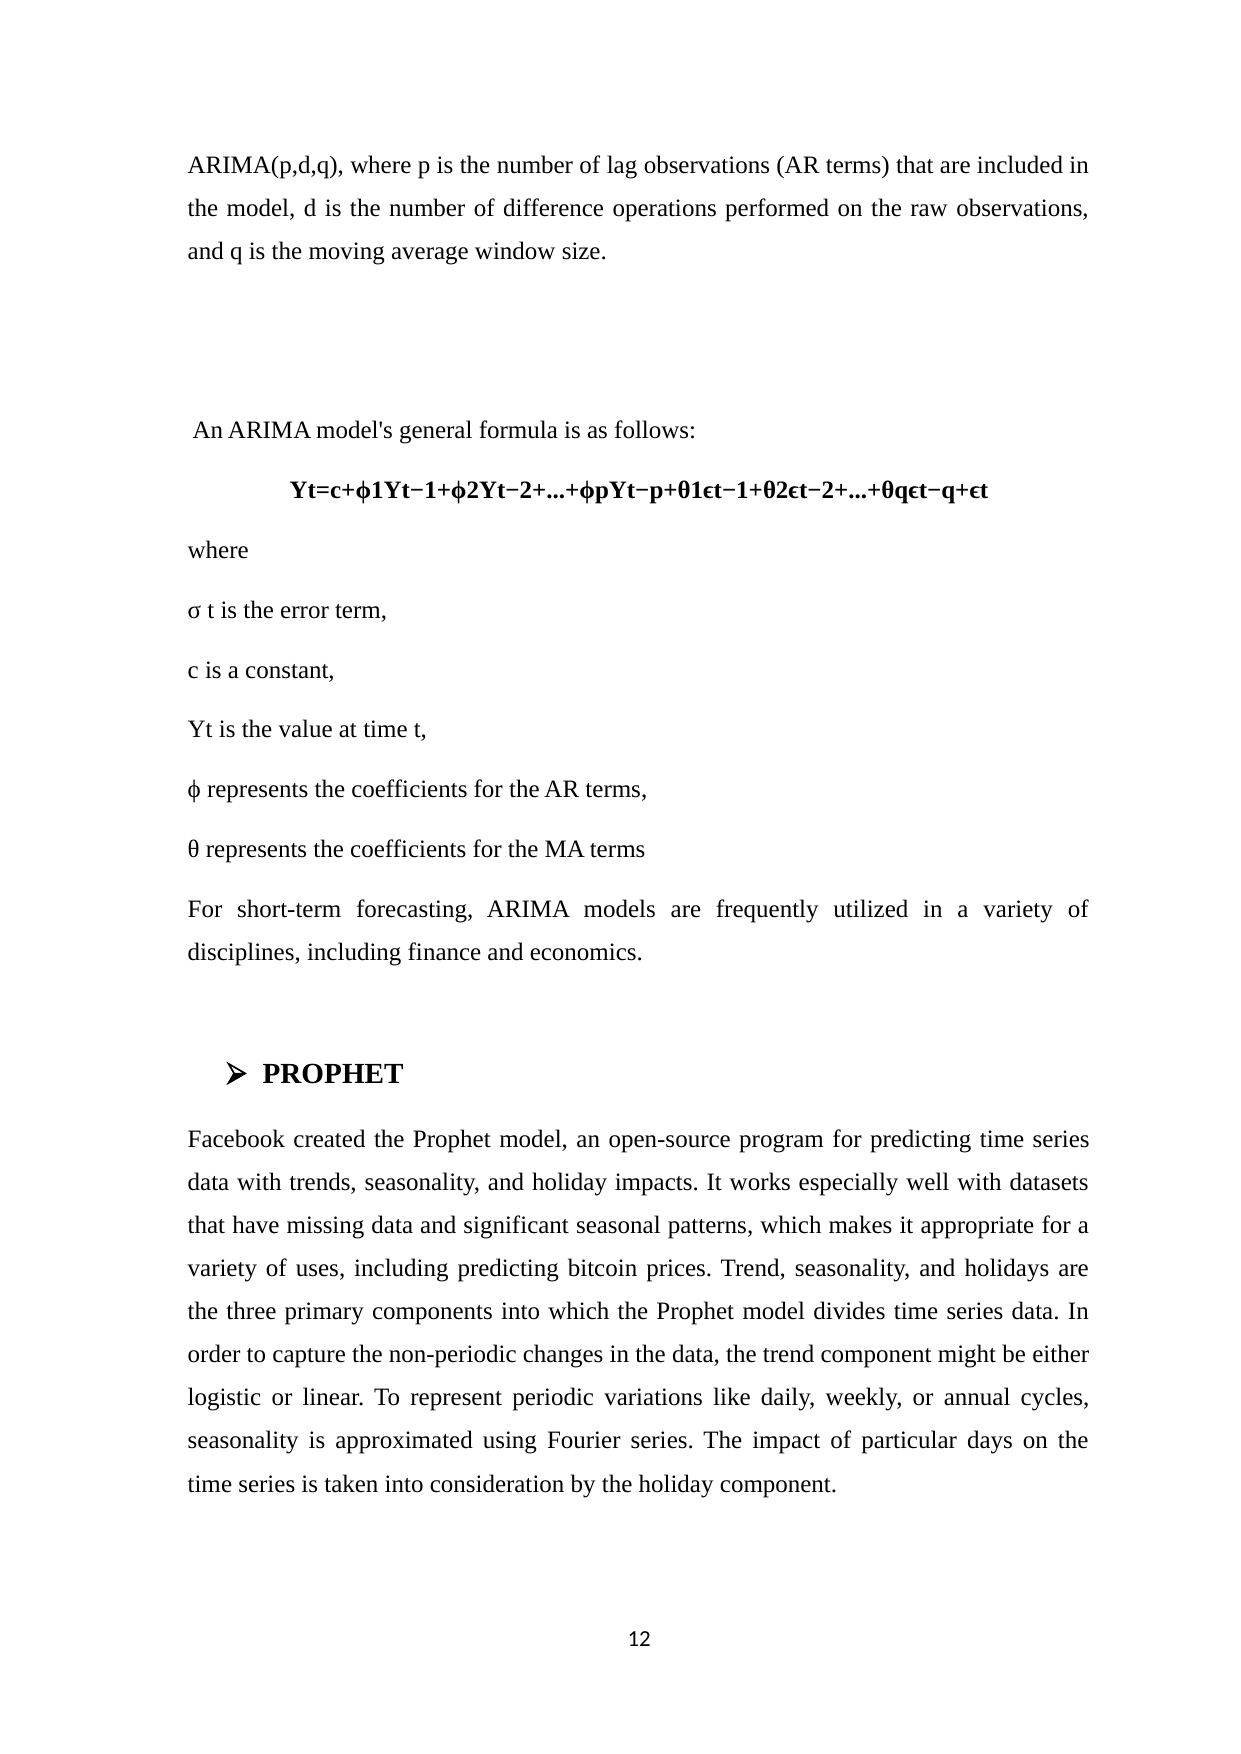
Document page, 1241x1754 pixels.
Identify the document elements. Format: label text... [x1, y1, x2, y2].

list PROPHET [225, 1057, 1090, 1090]
text For short-term forecasting, ARIMA models are frequently utilized in a variety of disciplines, including finance and economics. [187, 894, 1090, 966]
text Facebook created the Prophet model, an open-source program for predicting time series data with trends, seasonality, and holiday impacts. It works especially well with datasets that have missing data and significant seasonal patterns, which makes it appropriate for a variety of uses, including predicting bitcoin prices. Trend, seasonality, and holidays are the three primary components into which the Prophet model divides time series data. In order to capture the non-periodic changes in the data, the trend component might be either logistic or linear. To represent periodic variations like daily, weekly, or annual cycles, seasonality is approximated using Fourier series. The impact of particular days on the time series is taken into consideration by the holiday component. [187, 1124, 1090, 1497]
text An ARIMA model's general formula is as follows: [187, 416, 1090, 444]
text σ t is the error term, [187, 595, 1090, 624]
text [187, 150, 1090, 265]
text where [187, 535, 1090, 564]
text ϕ represents the coefficients for the AR terms, [187, 774, 1090, 803]
text Yt=c+ϕ1Yt−1+ϕ2Yt−2+...+ϕpYt−p+θ1ϵt−1+θ2ϵt−2+...+θqϵt−q+ϵt [187, 475, 1090, 504]
text c is a constant, [187, 655, 1090, 683]
text Yt is the value at time t, [187, 714, 1090, 743]
text θ represents the coefficients for the MA terms [187, 834, 1090, 863]
